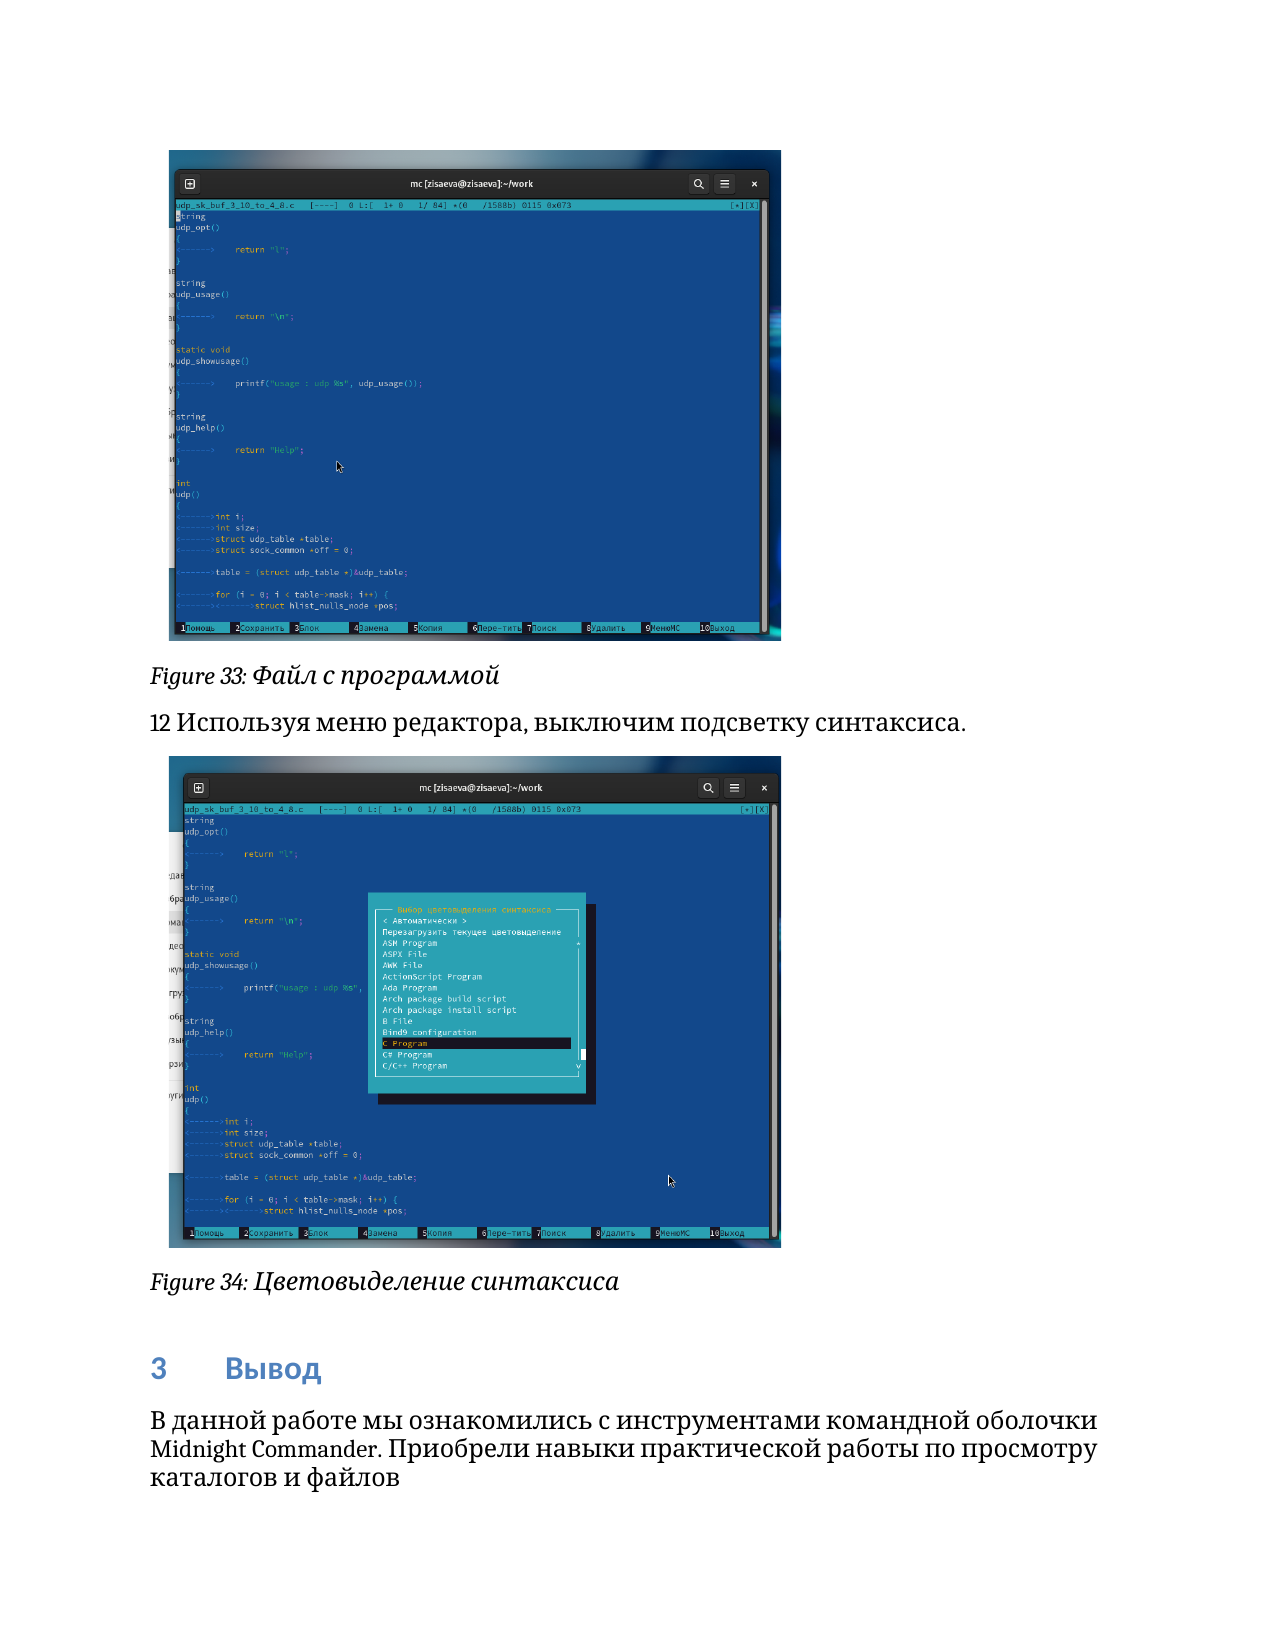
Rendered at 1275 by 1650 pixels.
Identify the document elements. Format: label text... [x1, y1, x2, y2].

text В данной работе мы ознакомились с инструментами командной оболочки Midnight Commander. Приобрели навыки практической работы по просмотру каталогов и файлов [150, 1407, 1125, 1493]
text Figure 34: Цветовыделение синтаксиса [150, 1268, 1125, 1297]
text Figure 33: Файл с программой [150, 662, 1125, 691]
picture [168, 150, 782, 641]
picture [168, 756, 782, 1248]
subtitle 3 Вывод [150, 1347, 1125, 1388]
text 12 Используя меню редактора, выключим подсветку синтаксиса. [150, 709, 1125, 738]
